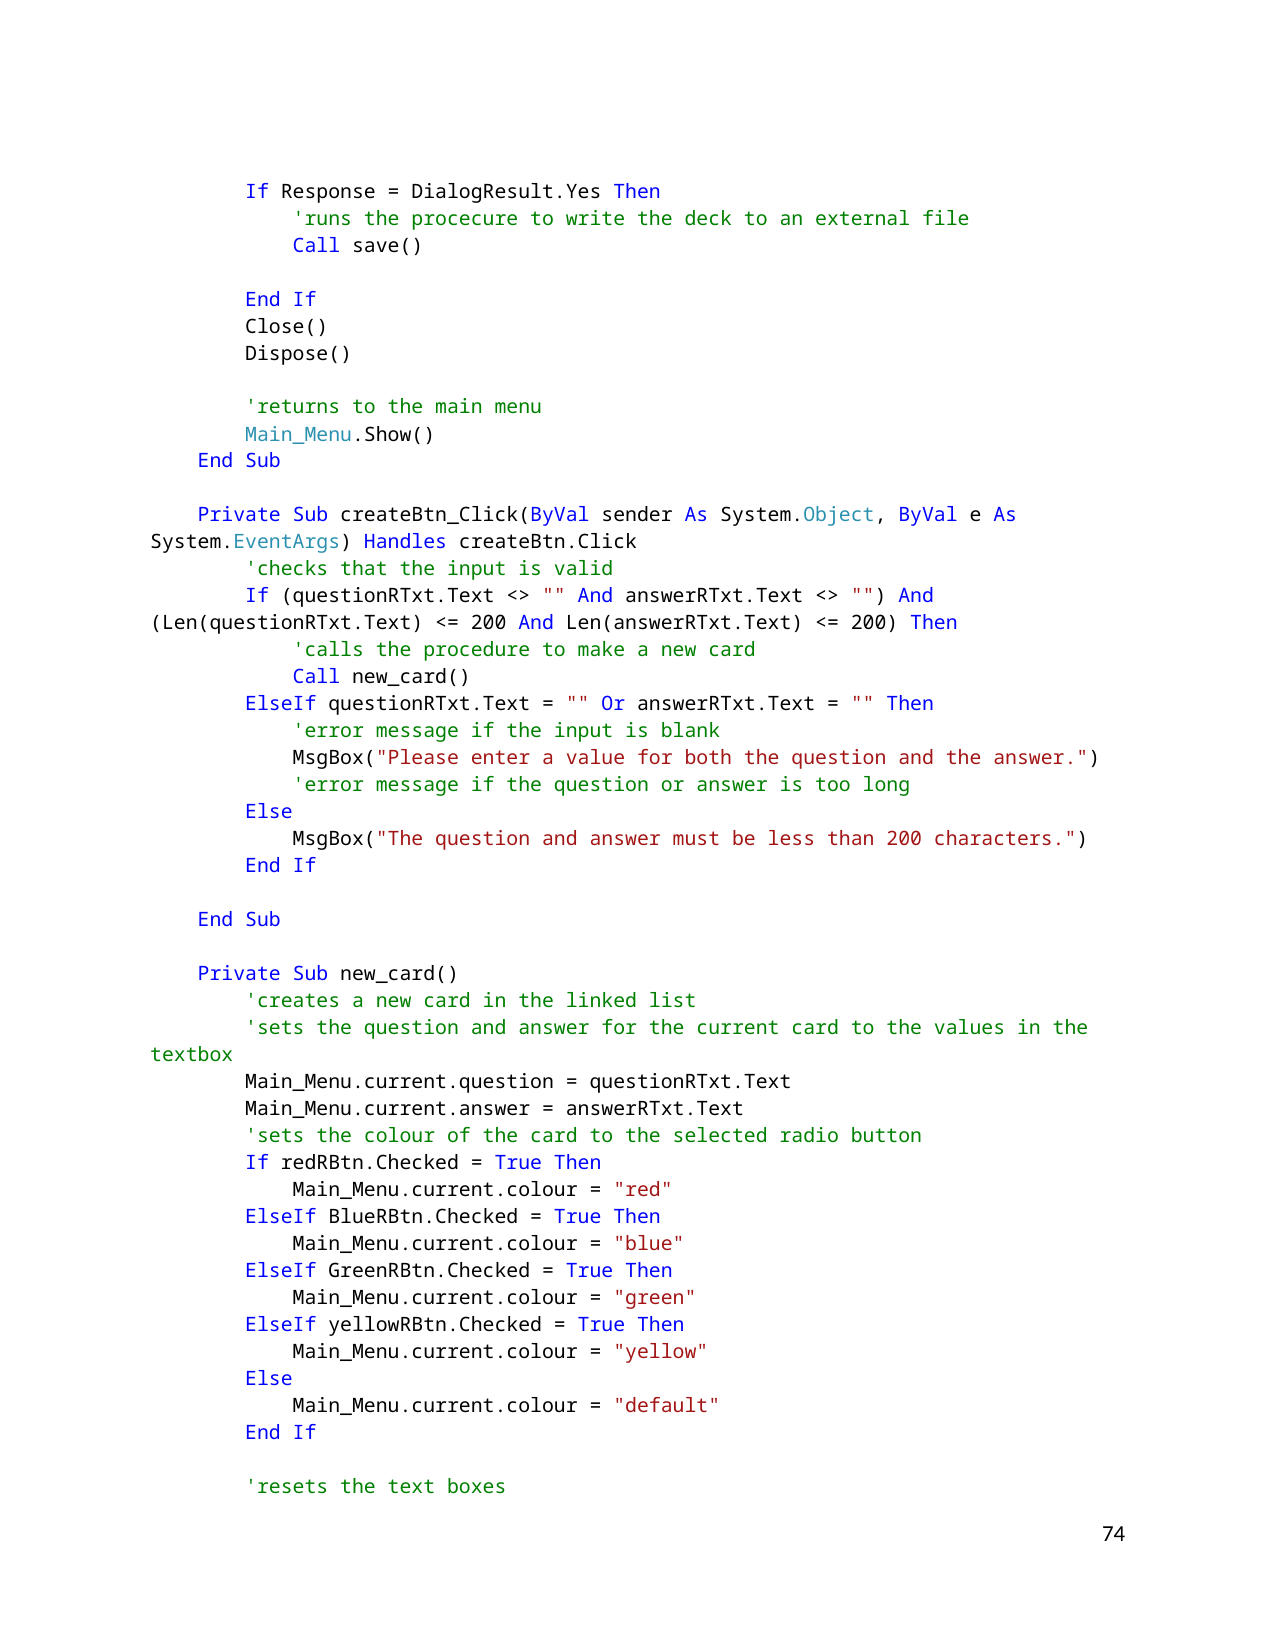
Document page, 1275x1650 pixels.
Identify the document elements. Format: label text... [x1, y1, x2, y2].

text Main_Menu.current.colour = "green" [150, 1283, 1125, 1310]
text 'sets the colour of the card to the selected radio button [150, 1121, 1125, 1148]
text Call save() [150, 231, 1125, 258]
text Main_Menu.Show() [150, 420, 1125, 447]
text End If [150, 851, 1125, 878]
text If redRBtn.Checked = True Then [150, 1148, 1125, 1175]
text If (questionRTxt.Text <> "" And answerRTxt.Text <> "") And (Len(questionRTxt.Text) <= 200 And Len(answerRTxt.Text) <= 200) Then [150, 582, 1125, 636]
text Main_Menu.current.question = questionRTxt.Text [150, 1067, 1125, 1094]
text Main_Menu.current.colour = "default" [150, 1391, 1125, 1418]
text End If [150, 285, 1125, 312]
text If Response = DialogResult.Yes Then [150, 177, 1125, 204]
text End Sub [150, 447, 1125, 474]
text MsgBox("Please enter a value for both the question and the answer.") [150, 743, 1125, 771]
text 'sets the question and answer for the current card to the values in the textbox [150, 1013, 1125, 1067]
text MsgBox("The question and answer must be less than 200 characters.") [150, 824, 1125, 851]
text End Sub [150, 905, 1125, 932]
text ElseIf GreenRBtn.Checked = True Then [150, 1256, 1125, 1283]
text 'error message if the input is blank [150, 717, 1125, 743]
text Private Sub createBtn_Click(ByVal sender As System.Object, ByVal e As System.EventArgs) Handles createBtn.Click [150, 501, 1125, 555]
text End If [150, 1418, 1125, 1445]
text Else [150, 797, 1125, 824]
text 'returns to the main menu [150, 393, 1125, 420]
text Main_Menu.current.colour = "yellow" [150, 1337, 1125, 1364]
text Close() [150, 312, 1125, 339]
text Main_Menu.current.colour = "red" [150, 1175, 1125, 1202]
text Dispose() [150, 339, 1125, 366]
text Else [150, 1364, 1125, 1391]
text Main_Menu.current.colour = "blue" [150, 1229, 1125, 1256]
text Call new_card() [150, 663, 1125, 689]
text 'resets the text boxes [150, 1472, 1125, 1499]
text ElseIf yellowRBtn.Checked = True Then [150, 1310, 1125, 1337]
text ElseIf questionRTxt.Text = "" Or answerRTxt.Text = "" Then [150, 689, 1125, 717]
text 'checks that the input is valid [150, 555, 1125, 582]
text 'calls the procedure to make a new card [150, 636, 1125, 663]
text 'creates a new card in the linked list [150, 986, 1125, 1013]
text ElseIf BlueRBtn.Checked = True Then [150, 1202, 1125, 1229]
text 'error message if the question or answer is too long [150, 771, 1125, 797]
text 'runs the procecure to write the deck to an external file [150, 204, 1125, 231]
text Private Sub new_card() [150, 959, 1125, 986]
text Main_Menu.current.answer = answerRTxt.Text [150, 1094, 1125, 1121]
